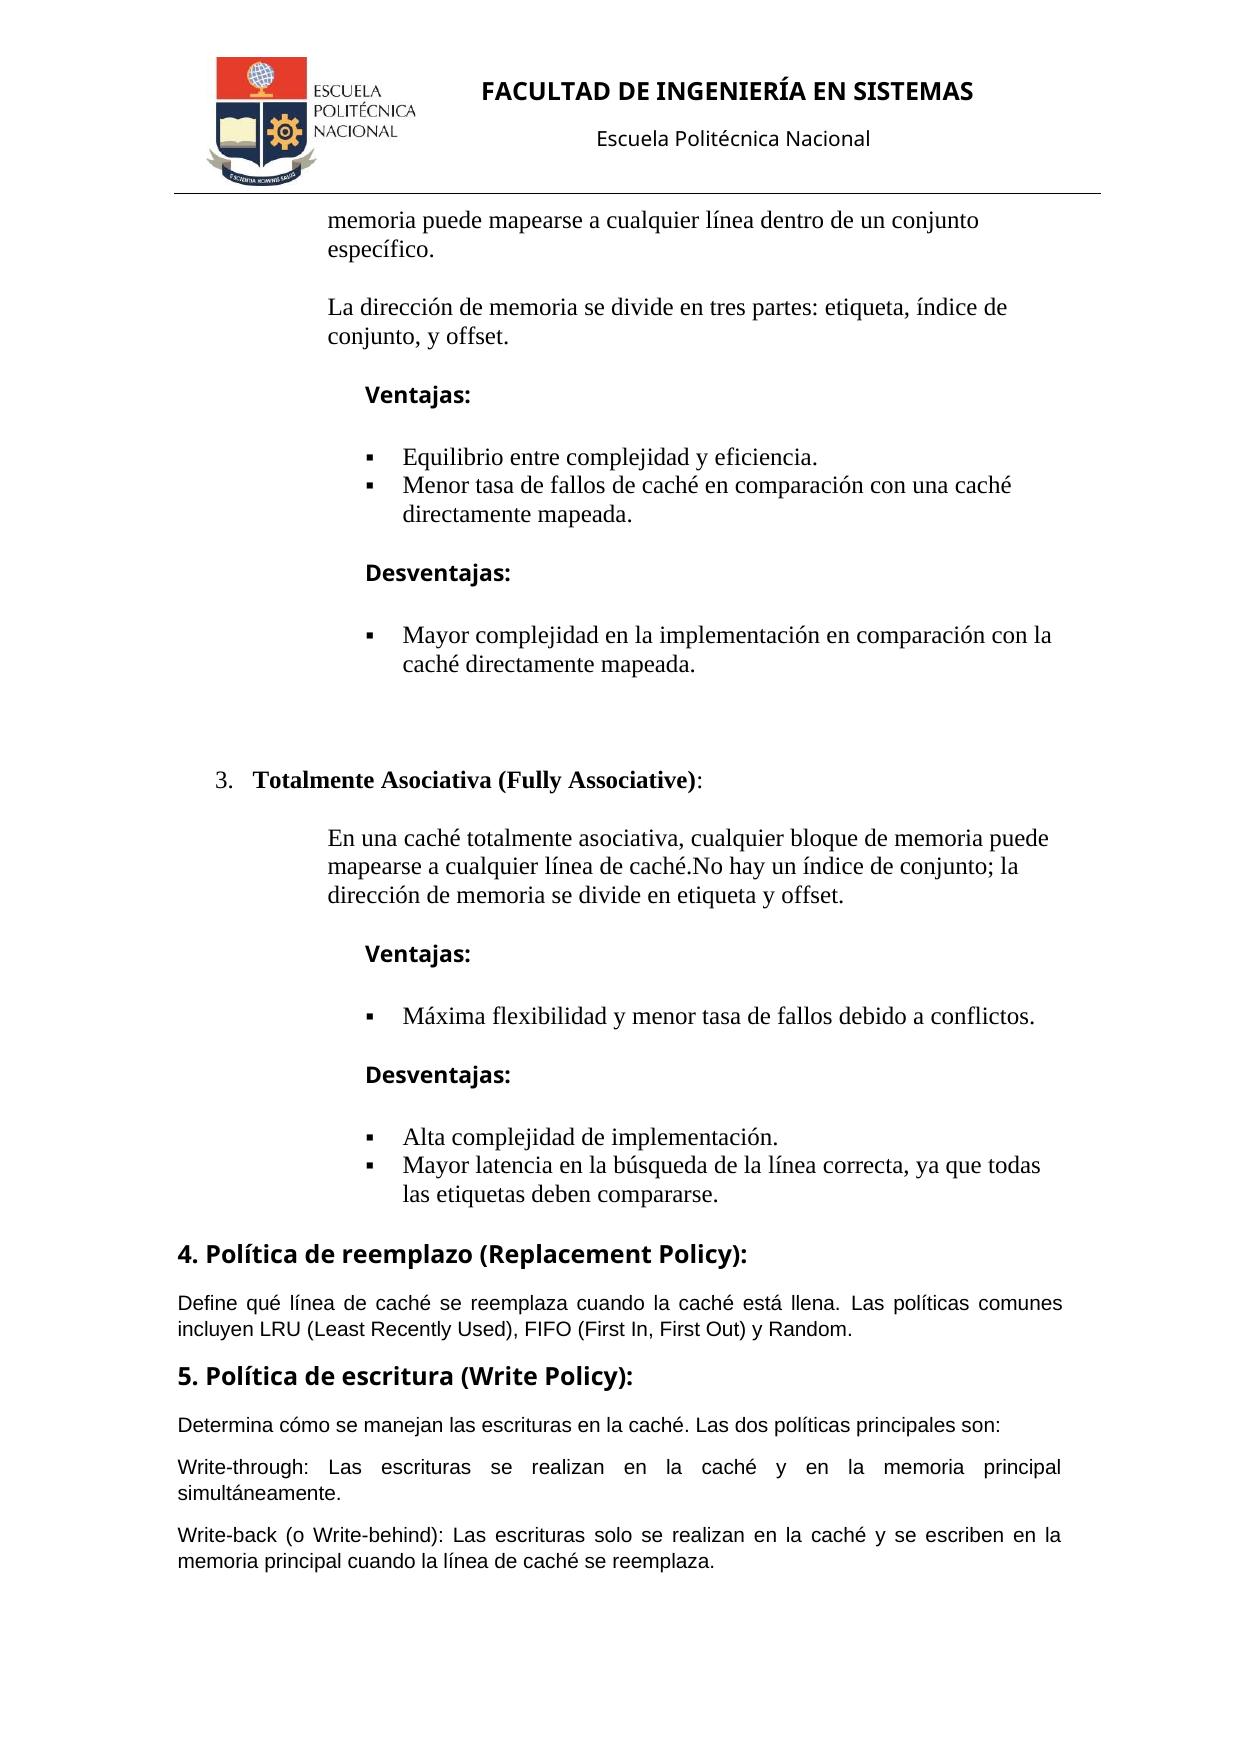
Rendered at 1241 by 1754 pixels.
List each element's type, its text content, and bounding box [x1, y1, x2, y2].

subtitle Ventajas: [291, 379, 1063, 410]
text En una caché totalmente asociativa, cualquier bloque de memoria puede mapearse a cualquier línea de caché.No hay un índice de conjunto; la dirección de memoria se divide en etiqueta y offset. [327, 823, 1063, 909]
text Determina cómo se manejan las escrituras en la caché. Las dos políticas principales son: [177, 1412, 1063, 1436]
subtitle Desventajas: [291, 557, 1063, 588]
text Write-back (o Write-behind): Las escrituras solo se realizan en la caché y se escriben en la memoria principal cuando la línea de caché se reemplaza. [177, 1523, 1063, 1573]
list Menor tasa de fallos de caché en comparación con una caché directamente mapeada. [365, 471, 1063, 528]
list Máxima flexibilidad y menor tasa de fallos debido a conflictos. [365, 1001, 1063, 1030]
list Equilibrio entre complejidad y eficiencia. [365, 442, 1063, 471]
picture [206, 57, 416, 186]
text La dirección de memoria se divide en tres partes: etiqueta, índice de conjunto, y offset. [327, 292, 1063, 350]
text Define qué línea de caché se reemplaza cuando la caché está llena. Las políticas comunes incluyen LRU (Least Recently Used), FIFO (First In, First Out) y Random. [177, 1291, 1063, 1340]
list Mayor latencia en la búsqueda de la línea correcta, ya que todas las etiquetas deben compararse. [365, 1151, 1063, 1208]
list Totalmente Asociativa (Fully Associative): [215, 765, 1063, 793]
list Mayor complejidad en la implementación en comparación con la caché directamente mapeada. [365, 620, 1063, 678]
text Write-through: Las escrituras se realizan en la caché y en la memoria principal simultáneamente. [177, 1455, 1063, 1505]
subtitle Ventajas: [291, 938, 1063, 969]
list Alta complejidad de implementación. [365, 1122, 1063, 1151]
subtitle Desventajas: [291, 1059, 1063, 1090]
text memoria puede mapearse a cualquier línea dentro de un conjunto específico. [327, 206, 1063, 263]
text 5. Política de escritura (Write Policy): [177, 1359, 1063, 1393]
text 4. Política de reemplazo (Replacement Policy): [177, 1237, 1063, 1271]
